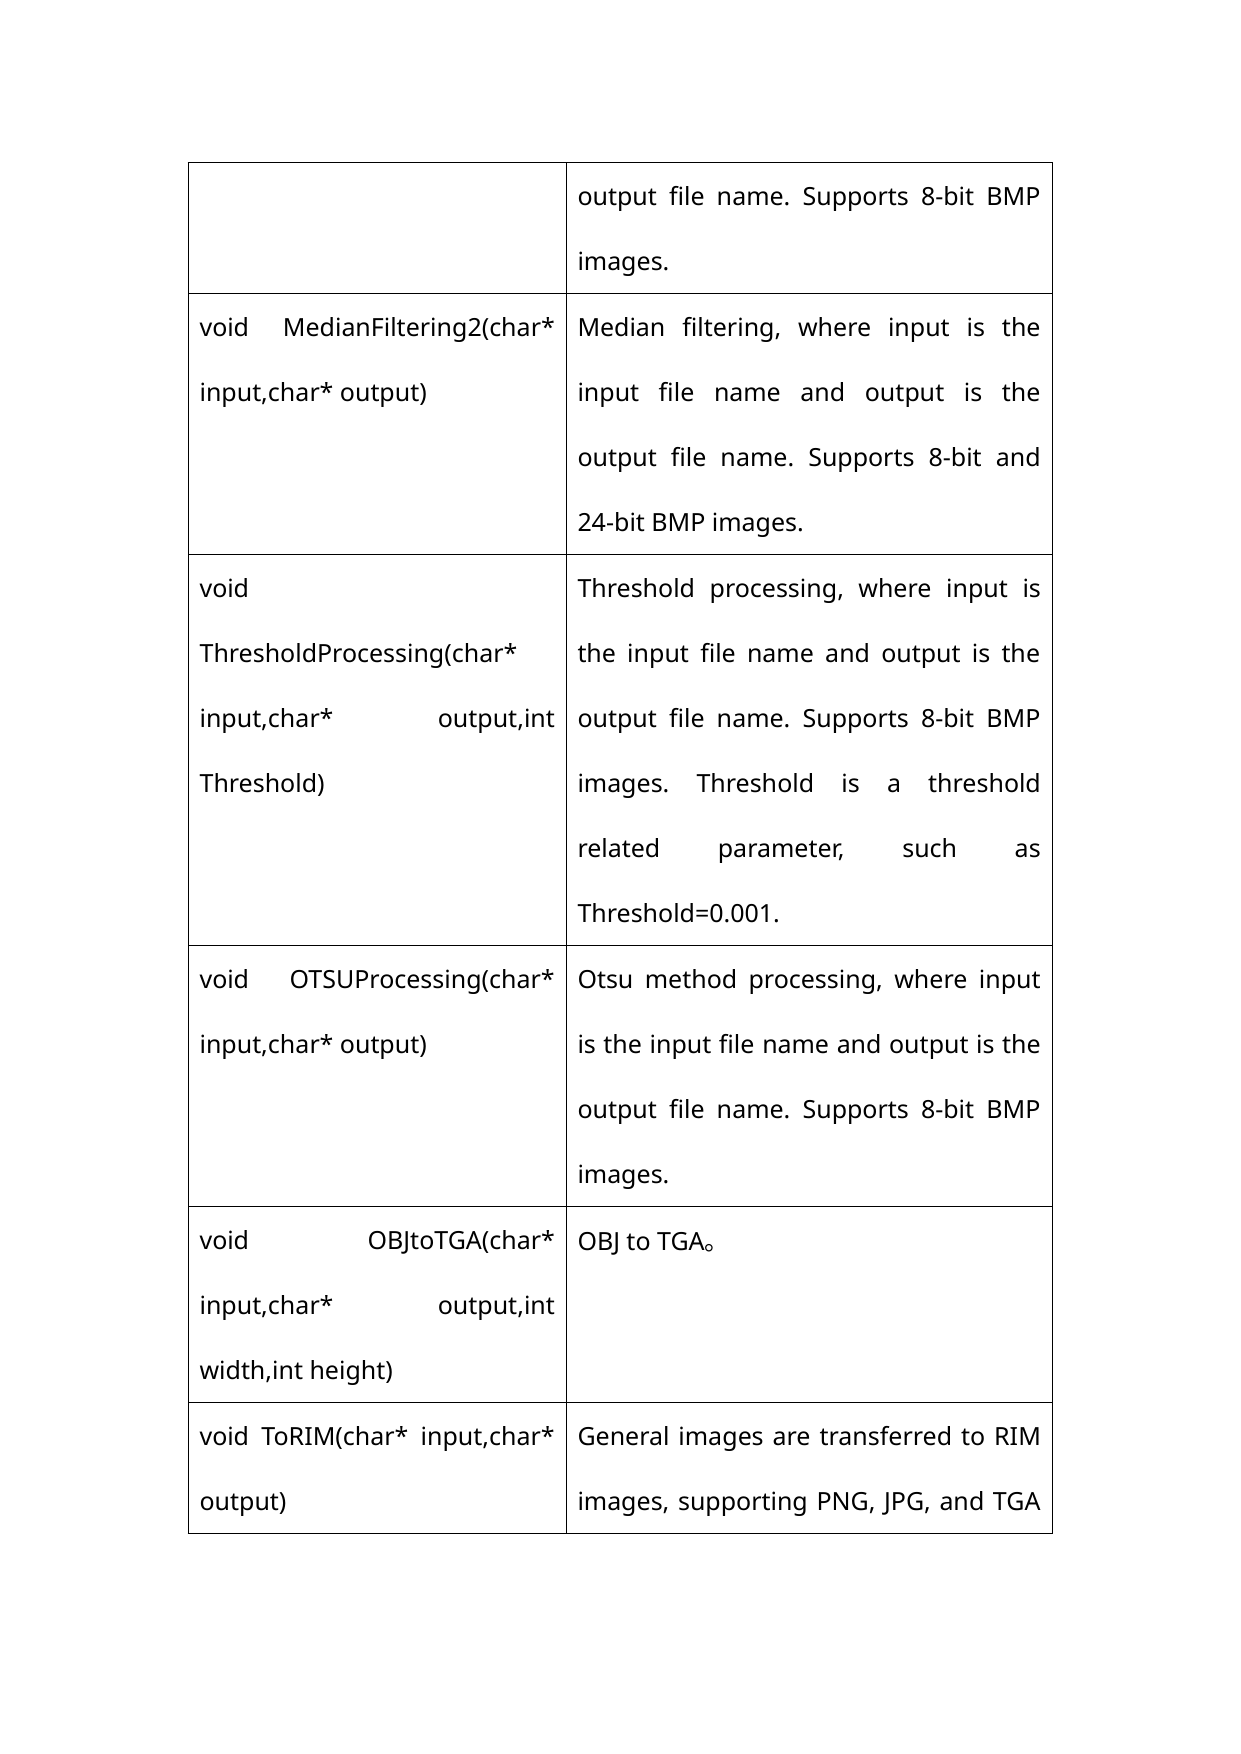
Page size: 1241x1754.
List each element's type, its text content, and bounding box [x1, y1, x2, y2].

table_cell void ThresholdProcessing(char* input,char* output,int Threshold) [189, 555, 566, 945]
table_cell Otsu method processing, where input is the input file name and output is the output file name. Supports 8-bit BMP images. [567, 946, 1052, 1206]
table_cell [567, 1403, 1052, 1533]
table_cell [189, 163, 566, 293]
table_cell Median filtering, where input is the input file name and output is the output file name. Supports 8-bit and 24-bit BMP images. [567, 294, 1052, 554]
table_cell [567, 163, 1052, 293]
table_cell void OTSUProcessing(char* input,char* output) [189, 946, 566, 1206]
table_cell Threshold processing, where input is the input file name and output is the output file name. Supports 8-bit BMP images. Threshold is a threshold related parameter, such as Threshold=0.001. [567, 555, 1052, 945]
table_cell void MedianFiltering2(char* input,char* output) [189, 294, 566, 554]
table_cell void OBJtoTGA(char* input,char* output,int width,int height) [189, 1207, 566, 1402]
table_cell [189, 1403, 566, 1533]
table_cell OBJ to TGA。 [567, 1207, 1052, 1402]
